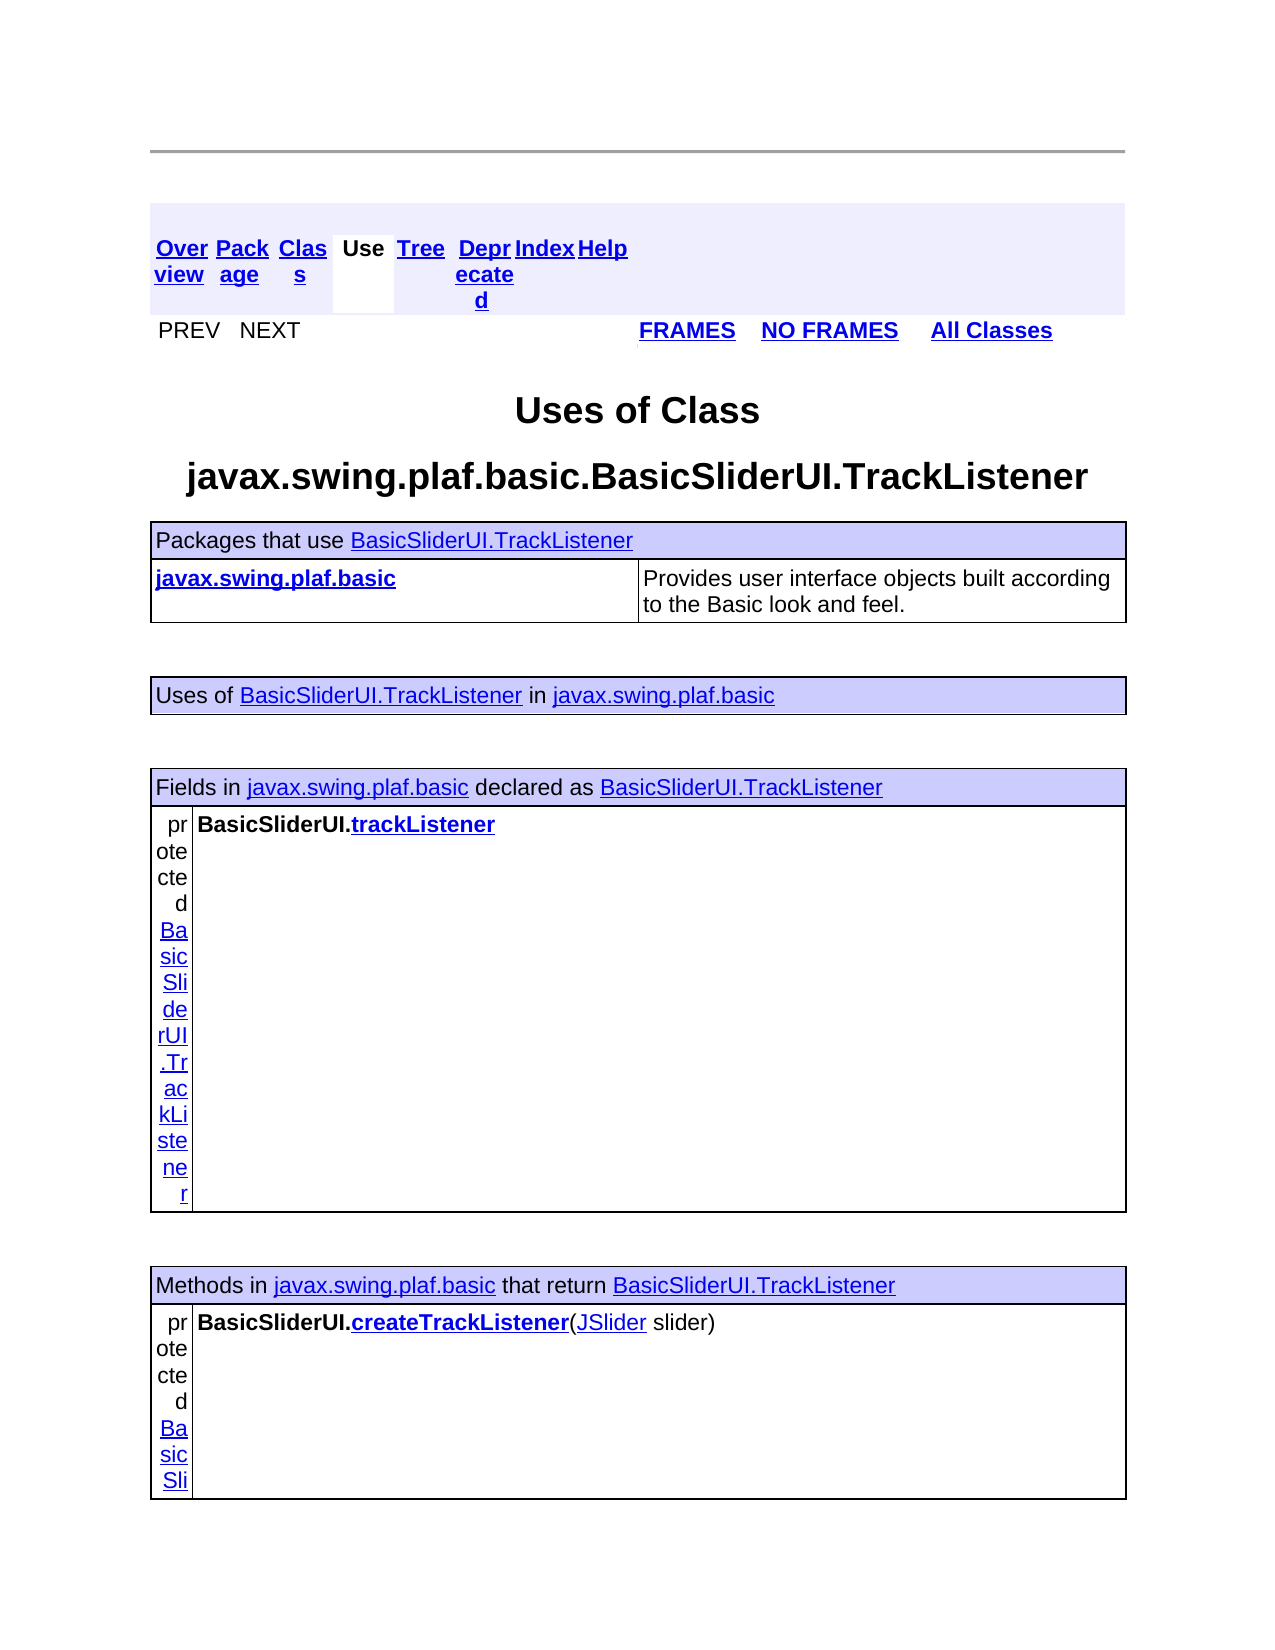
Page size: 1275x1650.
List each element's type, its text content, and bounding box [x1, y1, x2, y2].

table_header [150, 203, 1125, 315]
table_cell PREV NEXT [150, 315, 637, 345]
table_header Packages that use BasicSliderUI.TrackListener [152, 523, 1125, 558]
table_header Methods in javax.swing.plaf.basic that return BasicSliderUI.TrackListener [152, 1267, 1125, 1303]
text javax.swing.plaf.basic.BasicSliderUI.TrackListener [150, 454, 1125, 497]
table_header Uses of BasicSliderUI.TrackListener in javax.swing.plaf.basic [152, 678, 1125, 713]
text Uses of Class [150, 388, 1125, 431]
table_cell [193, 1305, 1125, 1498]
table_cell Provides user interface objects built according to the Basic look and feel. [639, 560, 1125, 622]
table_cell protected BasicSliderUI.TrackListener [152, 807, 192, 1211]
table_cell FRAMES NO FRAMES All Classes [638, 315, 1125, 345]
table_header Fields in javax.swing.plaf.basic declared as BasicSliderUI.TrackListener [152, 769, 1125, 805]
table_cell BasicSliderUI.trackListener [193, 807, 1125, 1211]
table_cell javax.swing.plaf.basic [152, 560, 638, 622]
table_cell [152, 1305, 192, 1498]
